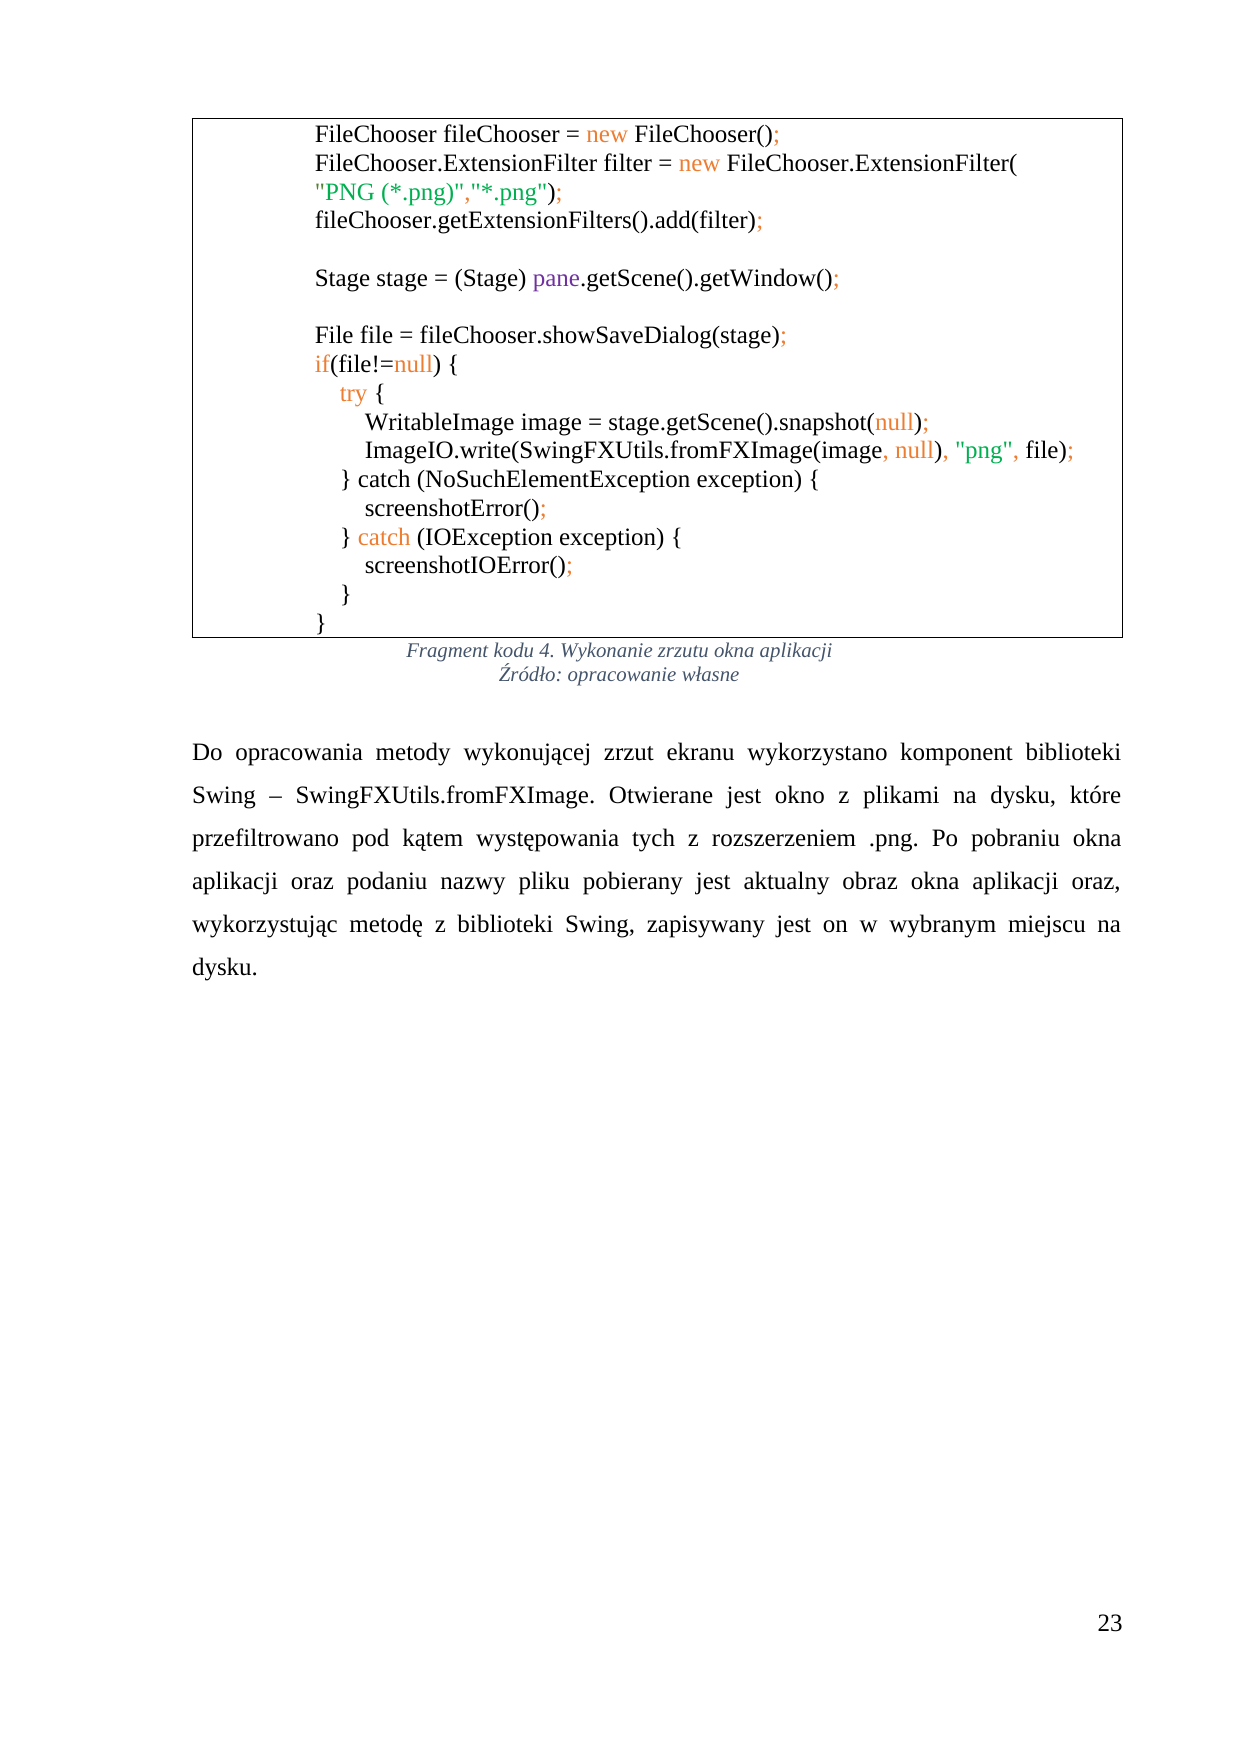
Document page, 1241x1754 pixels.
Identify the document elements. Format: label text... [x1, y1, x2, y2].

text Fragment kodu 4. Wykonanie zrzutu okna aplikacji Źródło: opracowanie własne [118, 638, 1122, 686]
table_header FileChooser fileChooser = new FileChooser(); FileChooser.ExtensionFilter filter = new FileChooser.ExtensionFilter( "PNG (*.png)","*.png"); fileChooser.getExtensionFilters().add(filter); Stage stage = (Stage) pane.getScene().getWindow(); File file = fileChooser.showSaveDialog(stage); if(file!=null) { try { WritableImage image = stage.getScene().snapshot(null); ImageIO.write(SwingFXUtils.fromFXImage(image, null), "png", file); } catch (NoSuchElementException exception) { screenshotError(); } catch (IOException exception) { screenshotIOError(); } } [193, 119, 1122, 637]
text Do opracowania metody wykonującej zrzut ekranu wykorzystano komponent biblioteki Swing – SwingFXUtils.fromFXImage. Otwierane jest okno z plikami na dysku, które przefiltrowano pod kątem występowania tych z rozszerzeniem .png. Po pobraniu okna aplikacji oraz podaniu nazwy pliku pobierany jest aktualny obraz okna aplikacji oraz, wykorzystując metodę z biblioteki Swing, zapisywany jest on w wybranym miejscu na dysku. [192, 737, 1122, 981]
